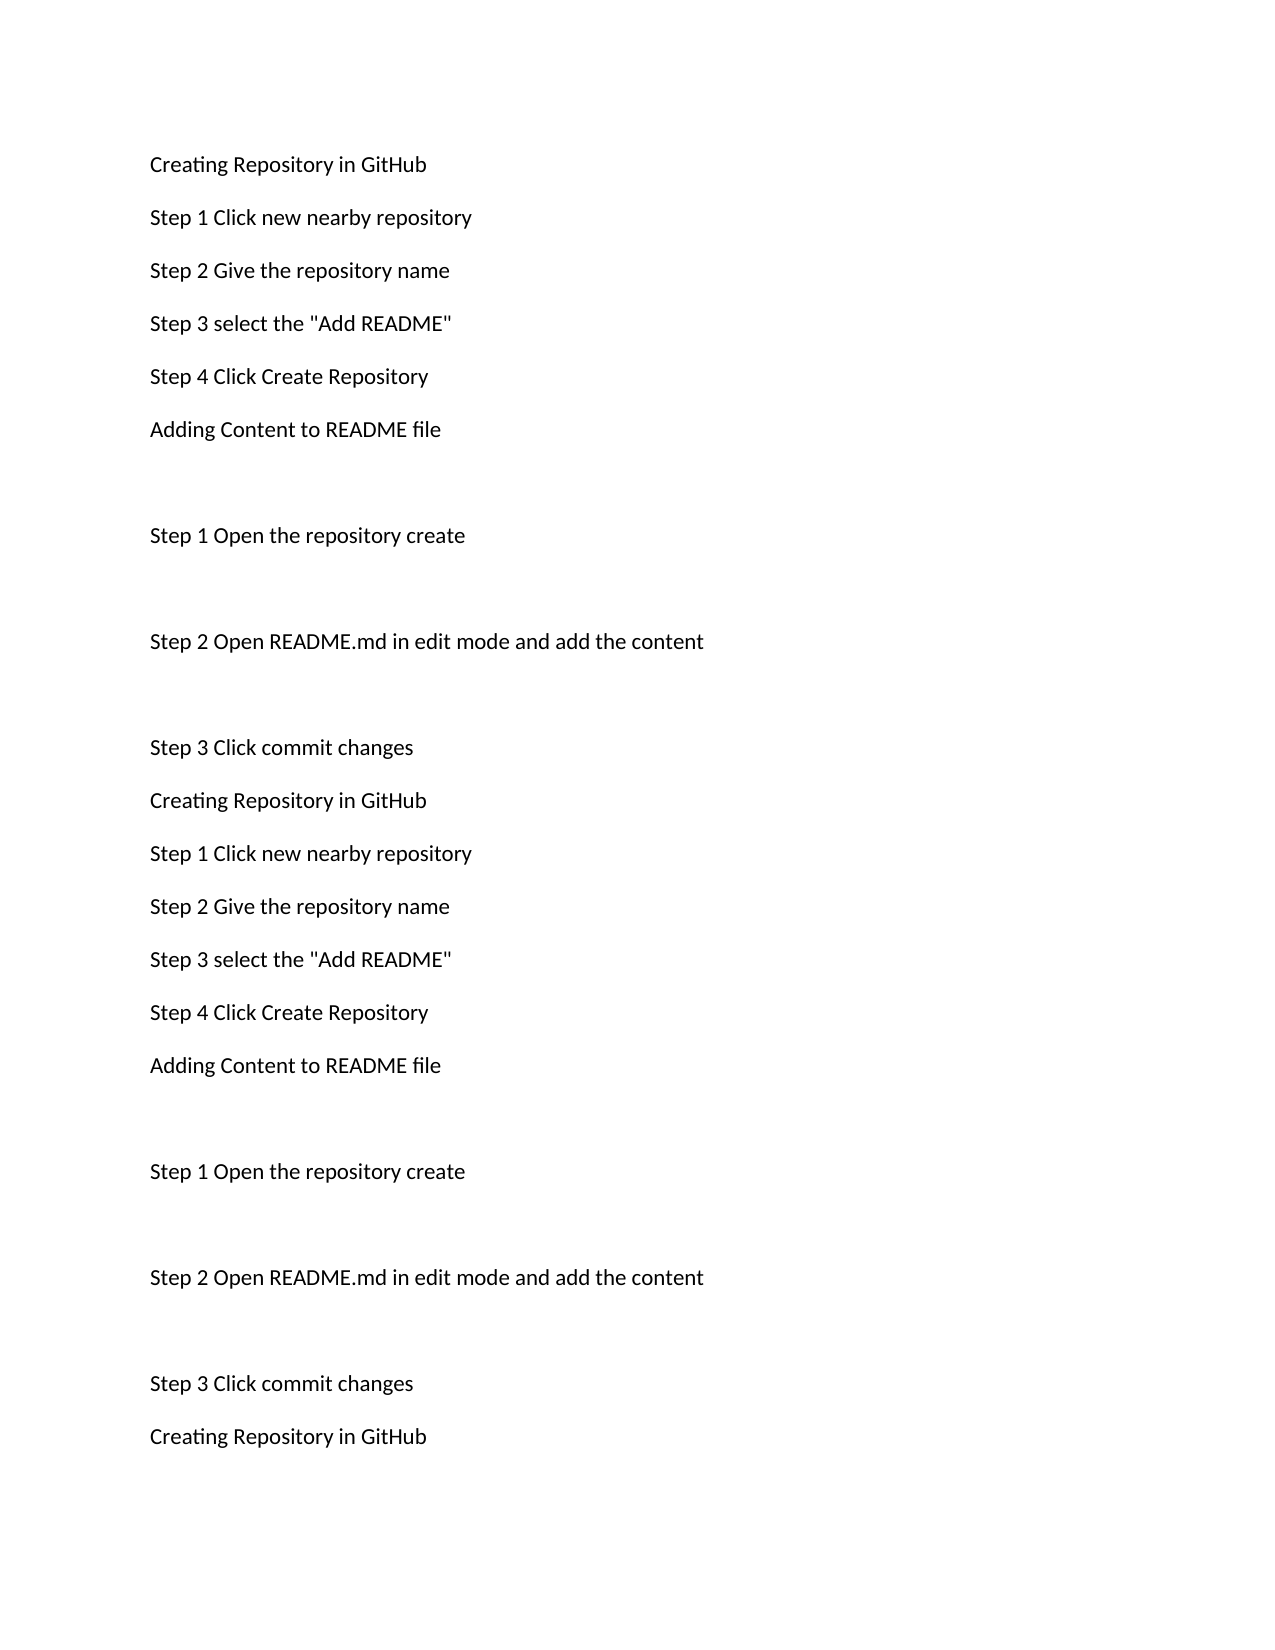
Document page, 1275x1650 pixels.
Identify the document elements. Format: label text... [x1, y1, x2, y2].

text Creating Repository in GitHub [150, 150, 1125, 178]
text Creating Repository in GitHub [150, 786, 1125, 814]
text Creating Repository in GitHub [150, 1422, 1125, 1451]
text Step 4 Click Create Repository [150, 362, 1125, 390]
text Step 2 Give the repository name [150, 892, 1125, 920]
text Step 3 select the "Add README" [150, 309, 1125, 337]
text Step 3 Click commit changes [150, 733, 1125, 761]
text Step 1 Click new nearby repository [150, 203, 1125, 231]
text Adding Content to README file [150, 415, 1125, 443]
text Step 2 Give the repository name [150, 256, 1125, 284]
text Step 1 Open the repository create [150, 1157, 1125, 1185]
text Step 1 Click new nearby repository [150, 839, 1125, 867]
text Step 4 Click Create Repository [150, 998, 1125, 1026]
text Step 3 Click commit changes [150, 1369, 1125, 1397]
text Step 2 Open README.md in edit mode and add the content [150, 627, 1125, 655]
text Step 1 Open the repository create [150, 521, 1125, 549]
text Step 2 Open README.md in edit mode and add the content [150, 1263, 1125, 1291]
text Adding Content to README file [150, 1051, 1125, 1079]
text Step 3 select the "Add README" [150, 945, 1125, 973]
